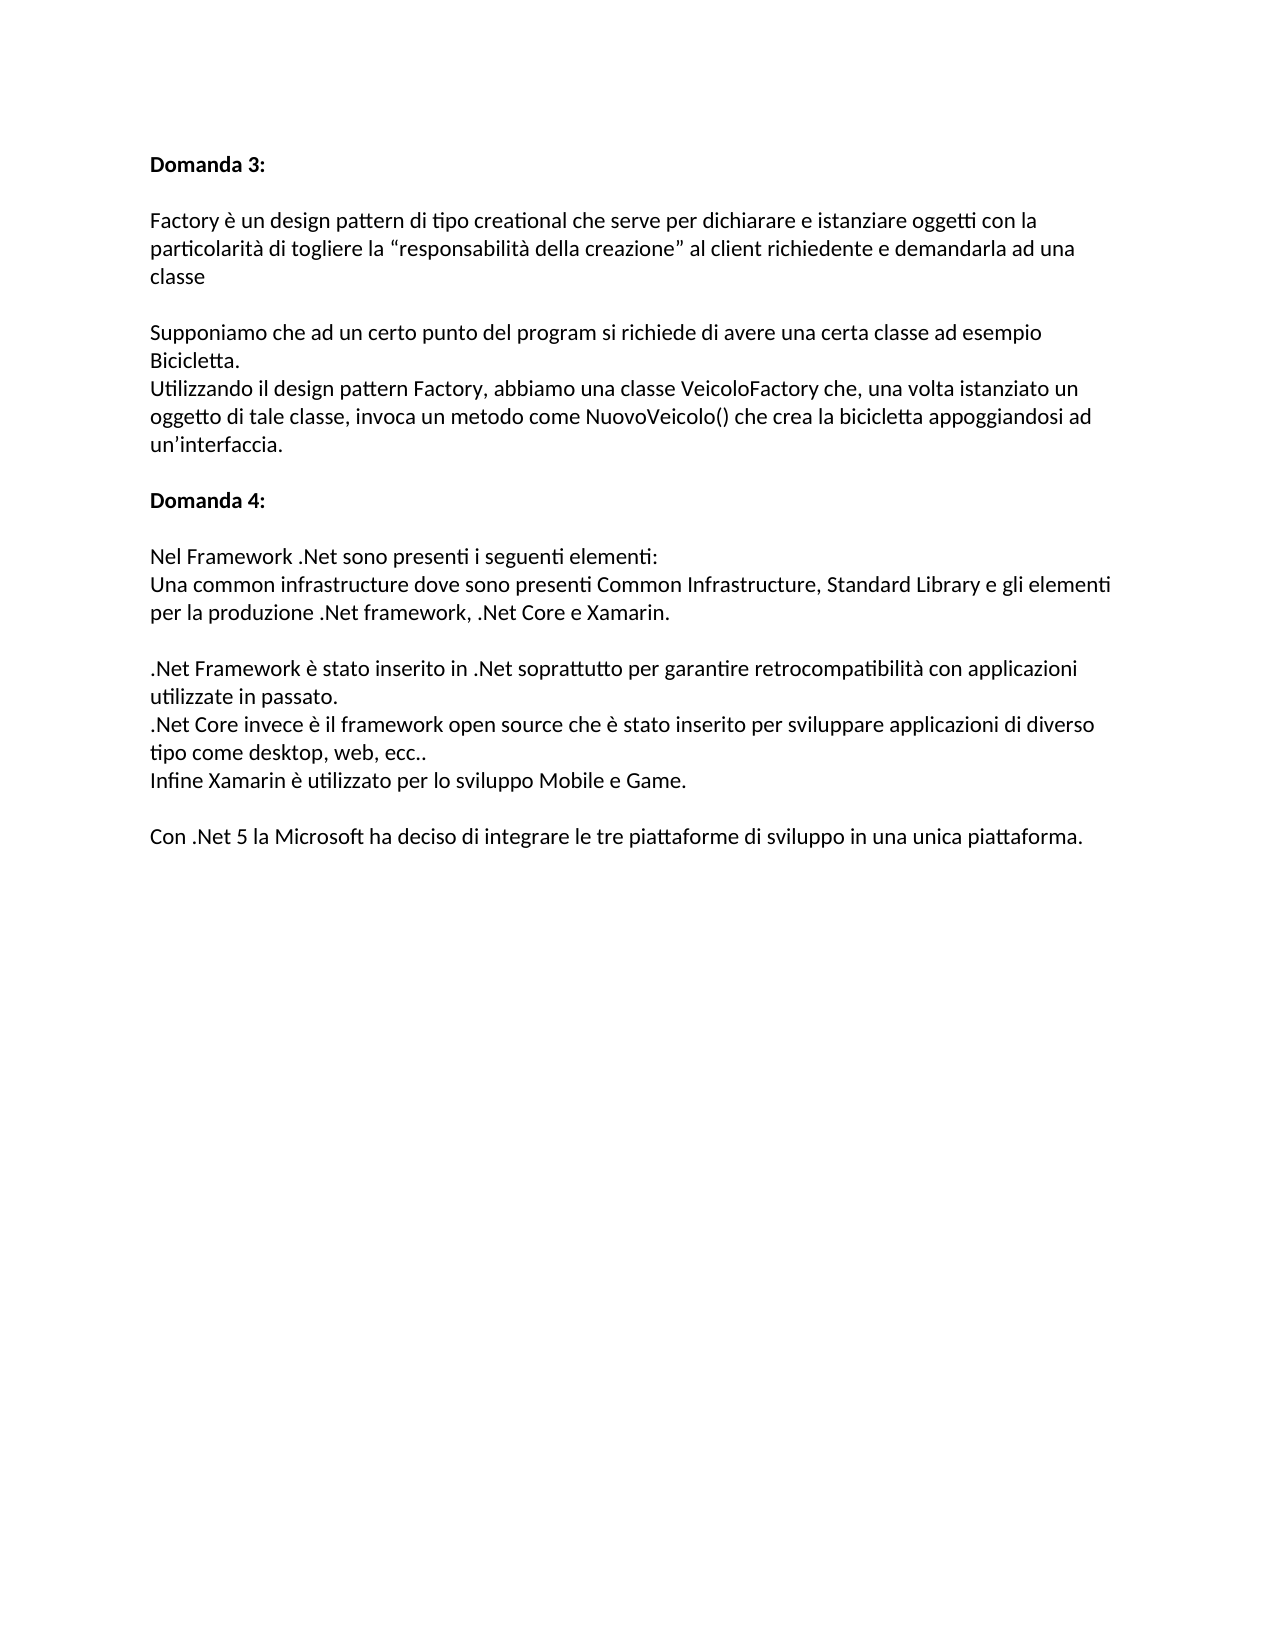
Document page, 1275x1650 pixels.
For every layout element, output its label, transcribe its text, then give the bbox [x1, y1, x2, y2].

text Infine Xamarin è utilizzato per lo sviluppo Mobile e Game. [150, 766, 1125, 794]
text Domanda 3: [150, 150, 1125, 178]
text Domanda 4: [150, 486, 1125, 514]
text .Net Core invece è il framework open source che è stato inserito per sviluppare applicazioni di diverso tipo come desktop, web, ecc.. [150, 710, 1125, 766]
text Una common infrastructure dove sono presenti Common Infrastructure, Standard Library e gli elementi per la produzione .Net framework, .Net Core e Xamarin. [150, 570, 1125, 626]
text Nel Framework .Net sono presenti i seguenti elementi: [150, 542, 1125, 570]
text Supponiamo che ad un certo punto del program si richiede di avere una certa classe ad esempio Bicicletta. [150, 318, 1125, 374]
text .Net Framework è stato inserito in .Net soprattutto per garantire retrocompatibilità con applicazioni utilizzate in passato. [150, 654, 1125, 710]
text Utilizzando il design pattern Factory, abbiamo una classe VeicoloFactory che, una volta istanziato un oggetto di tale classe, invoca un metodo come NuovoVeicolo() che crea la bicicletta appoggiandosi ad un’interfaccia. [150, 374, 1125, 458]
text Factory è un design pattern di tipo creational che serve per dichiarare e istanziare oggetti con la particolarità di togliere la “responsabilità della creazione” al client richiedente e demandarla ad una classe [150, 206, 1125, 290]
text Con .Net 5 la Microsoft ha deciso di integrare le tre piattaforme di sviluppo in una unica piattaforma. [150, 822, 1125, 851]
